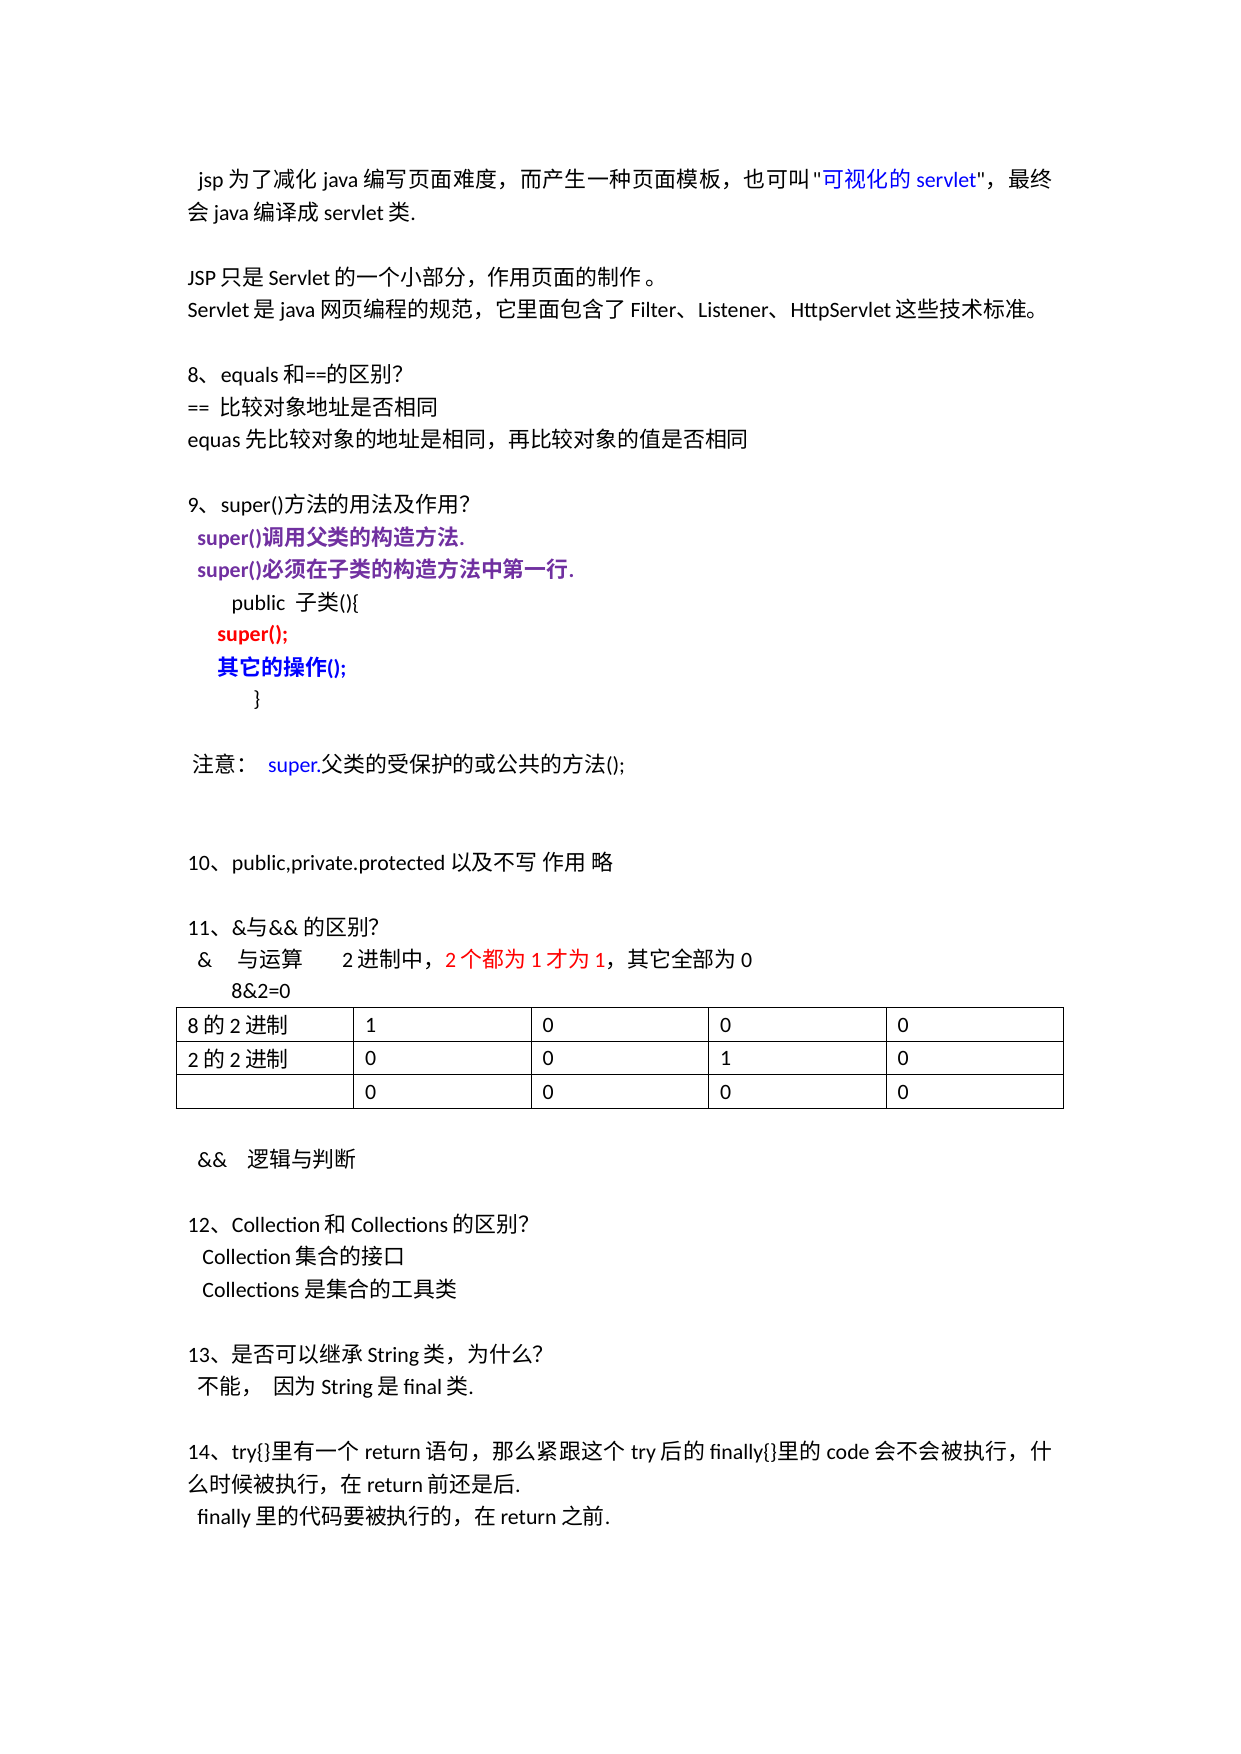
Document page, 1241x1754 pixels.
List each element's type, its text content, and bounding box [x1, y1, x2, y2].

table_cell 2的2进制 [177, 1042, 353, 1074]
table_header 0 [709, 1008, 886, 1041]
table_cell 0 [532, 1042, 708, 1074]
list jsp为了减化java编写页面难度，而产生一种页面模板，也可叫"可视化的servlet"，最终会java编译成servlet类. [187, 162, 1053, 227]
table_cell 0 [887, 1075, 1063, 1108]
list Collection集合的接口 [187, 1239, 1053, 1271]
table_header 1 [354, 1008, 531, 1041]
list 10、public,private.protected以及不写 作用 略 [187, 844, 1053, 877]
list Servlet是java网页编程的规范，它里面包含了Filter、Listener、HttpServlet这些技术标准。 [187, 292, 1053, 324]
list super()必须在子类的构造方法中第一行. public 子类(){ [187, 552, 1053, 617]
table_cell 0 [354, 1075, 531, 1108]
table_cell 0 [532, 1075, 708, 1108]
list 注意： super.父类的受保护的或公共的方法(); [187, 747, 1053, 779]
table_cell 0 [354, 1042, 531, 1074]
list 是否可以继承String类，为什么？ [187, 1336, 1053, 1369]
list 不能， 因为String是final类. [187, 1369, 1053, 1401]
list JSP只是Servlet的一个小部分，作用页面的制作 。 [187, 259, 1053, 292]
list finally里的代码要被执行的，在return之前. [187, 1499, 1053, 1531]
table_header 8的2进制 [177, 1008, 353, 1041]
list Collections是集合的工具类 [187, 1271, 1053, 1304]
table_cell 0 [887, 1042, 1063, 1074]
list equals和==的区别？ [187, 357, 1053, 389]
list Collection和Collections的区别？ [187, 1206, 1053, 1239]
table_cell [177, 1075, 353, 1108]
list equas 先比较对象的地址是相同，再比较对象的值是否相同 [187, 422, 1053, 454]
list super(); [187, 617, 1053, 649]
list && 逻辑与判断 [187, 1141, 1053, 1174]
table_header 0 [887, 1008, 1063, 1041]
table_cell 0 [709, 1075, 886, 1108]
list 其它的操作(); [187, 649, 1053, 682]
list 8&2=0 [187, 974, 1053, 1007]
list & 与运算 2进制中，2个都为1才为1，其它全部为0 [187, 942, 1053, 974]
list == 比较对象地址是否相同 [187, 389, 1053, 422]
list try{}里有一个return语句，那么紧跟这个try后的finally{}里的code会不会被执行，什么时候被执行，在return前还是后. [187, 1434, 1053, 1499]
table_cell 1 [709, 1042, 886, 1074]
table_header 0 [532, 1008, 708, 1041]
list super()调用父类的构造方法. [187, 519, 1053, 552]
list } [231, 682, 1053, 714]
list 11、&与&& 的区别？ [187, 909, 1053, 942]
list super()方法的用法及作用？ [187, 487, 1053, 519]
